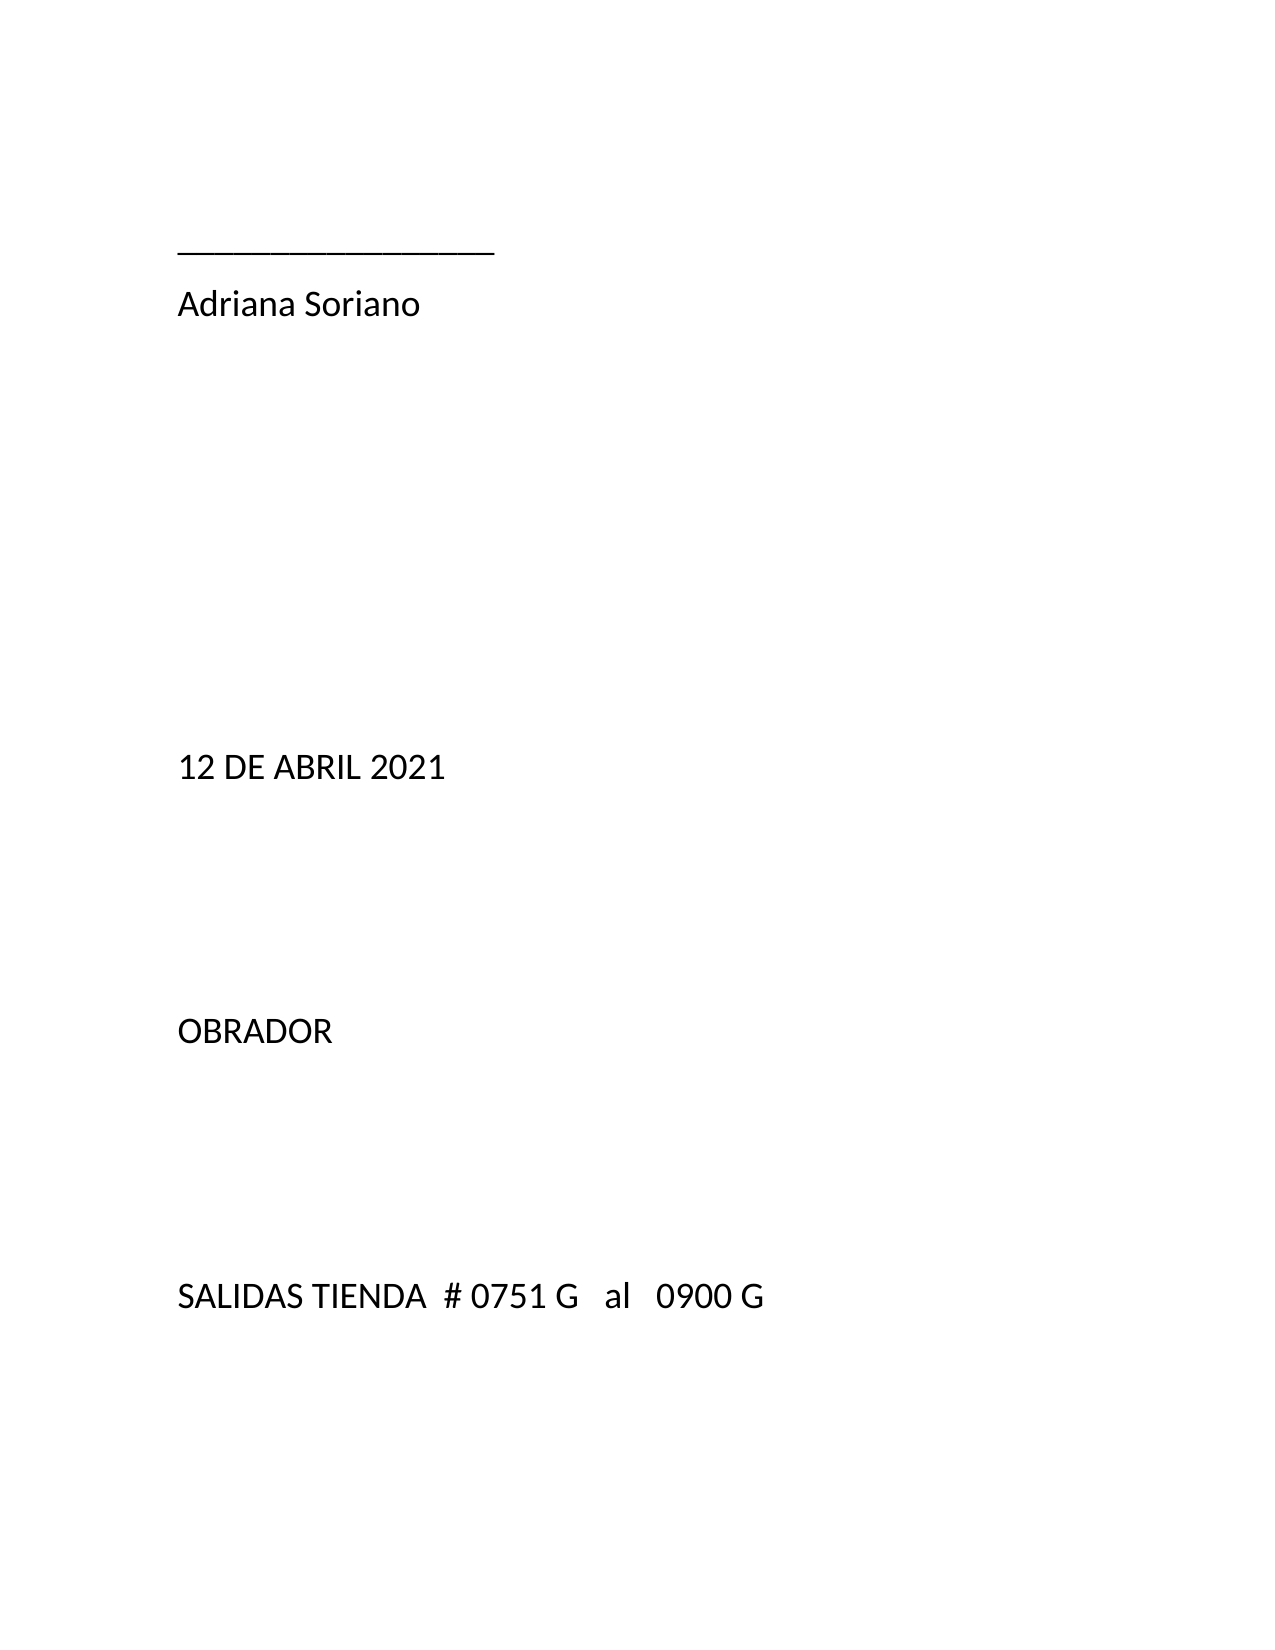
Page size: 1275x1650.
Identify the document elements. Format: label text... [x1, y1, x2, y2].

text SALIDAS TIENDA # 0751 G al 0900 G [177, 1272, 1098, 1318]
text OBRADOR [177, 1007, 1098, 1053]
text _________________ [177, 214, 1098, 259]
text Adriana Soriano [177, 280, 1098, 326]
text 12 DE ABRIL 2021 [177, 743, 1098, 789]
